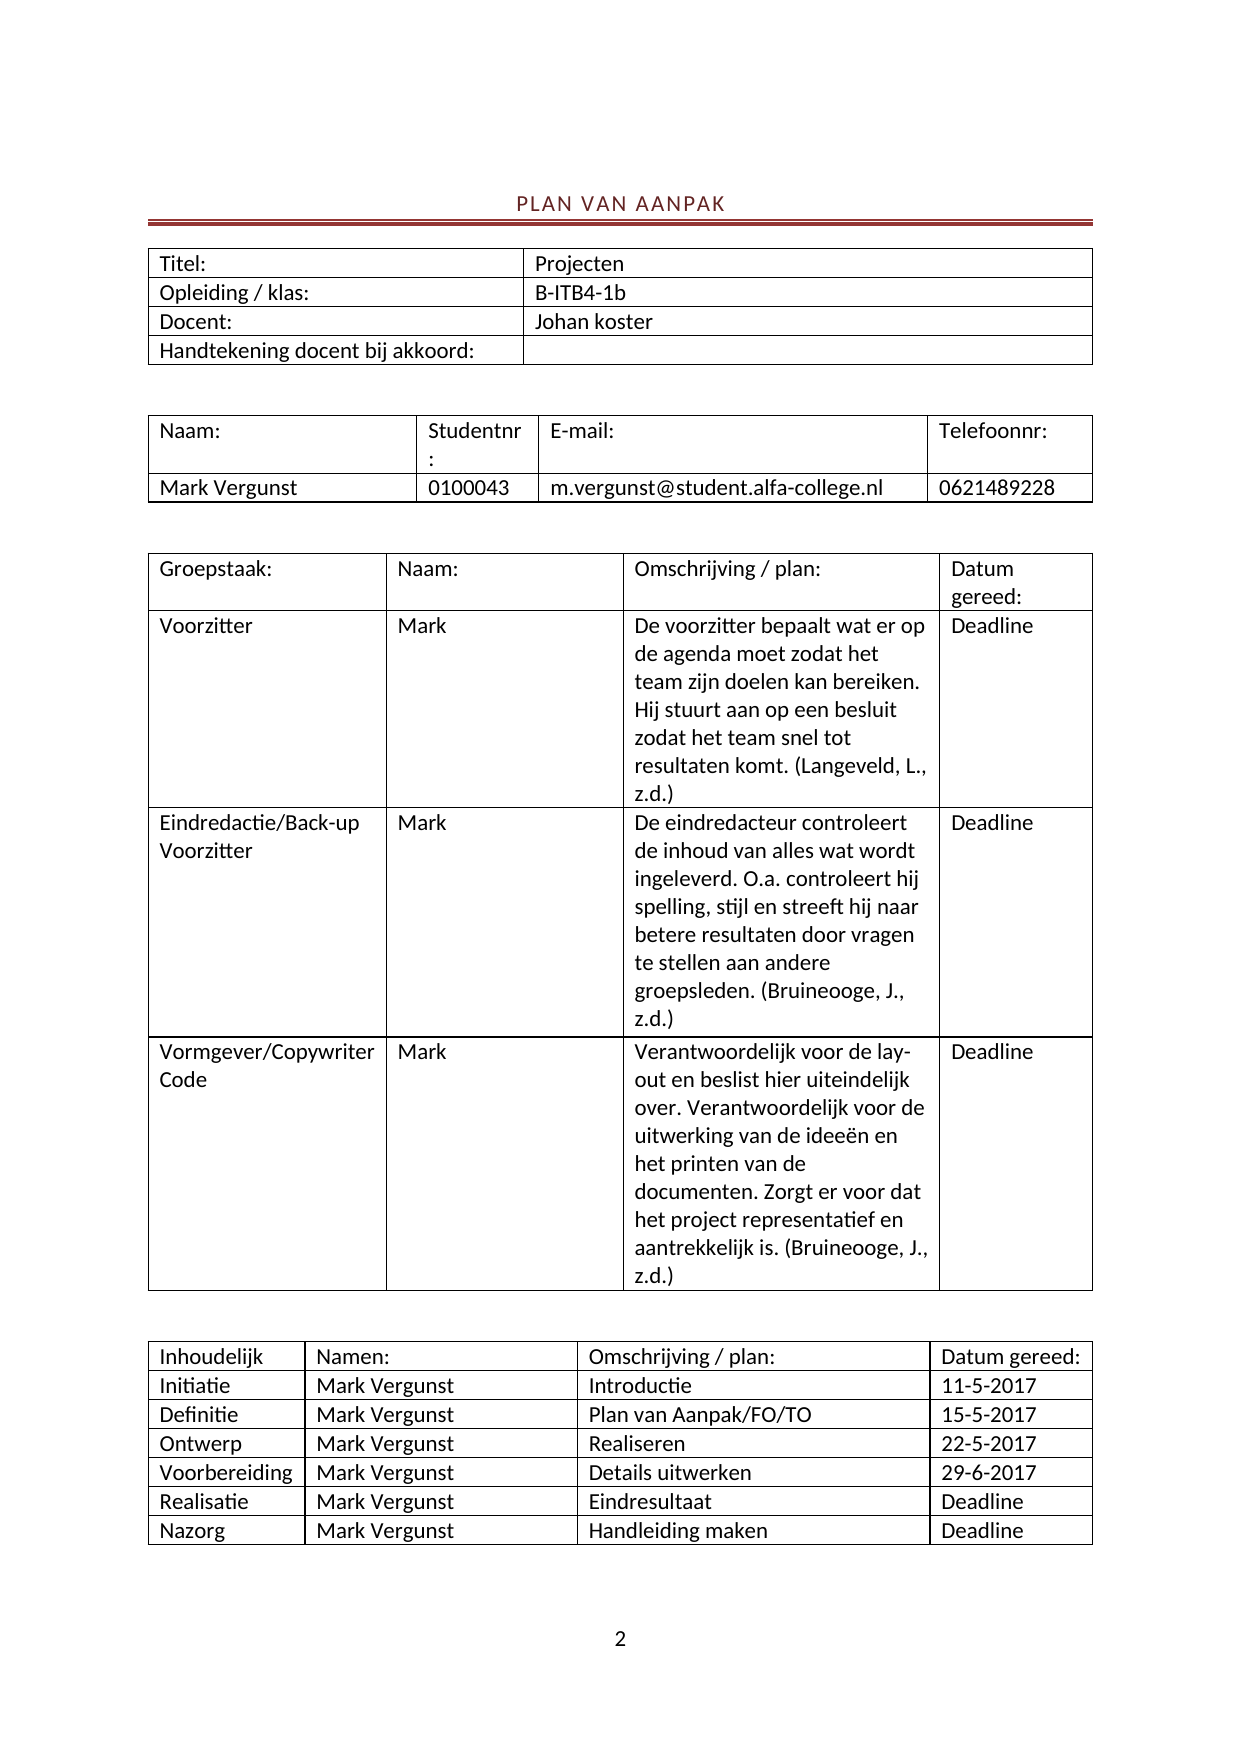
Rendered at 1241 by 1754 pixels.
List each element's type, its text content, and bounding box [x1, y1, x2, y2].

table_cell Mark Vergunst [306, 1400, 577, 1428]
table_cell Ontwerp [149, 1429, 304, 1457]
table_cell Voorzitter [149, 611, 386, 807]
table_cell Mark Vergunst [306, 1516, 577, 1544]
table_header Omschrijving / plan: [624, 554, 939, 610]
table_cell Eindresultaat [578, 1487, 929, 1515]
table_header Namen: [306, 1342, 577, 1370]
table_cell Opleiding / klas: [149, 278, 523, 306]
table_header Naam: [387, 554, 623, 610]
table_header Projecten [524, 249, 1092, 277]
table_cell 11-5-2017 [931, 1371, 1092, 1399]
table_cell 15-5-2017 [931, 1400, 1092, 1428]
table_header Omschrijving / plan: [578, 1342, 929, 1370]
table_header Studentnr: [417, 416, 538, 472]
table_cell Mark Vergunst [149, 474, 416, 501]
subtitle Plan van Aanpak [148, 189, 1093, 219]
table_cell 22-5-2017 [931, 1429, 1092, 1457]
table_cell Voorbereiding [149, 1458, 304, 1486]
table_cell Nazorg [149, 1516, 304, 1544]
table_cell 0100043 [417, 474, 538, 501]
table_cell Deadline [931, 1487, 1092, 1515]
table_cell Mark Vergunst [306, 1429, 577, 1457]
table_cell Handleiding maken [578, 1516, 929, 1544]
table_cell Handtekening docent bij akkoord: [149, 336, 523, 364]
table_cell Realiseren [578, 1429, 929, 1457]
table_cell Details uitwerken [578, 1458, 929, 1486]
table_header Groepstaak: [149, 554, 386, 610]
table_cell De voorzitter bepaalt wat er op de agenda moet zodat het team zijn doelen kan bereiken. Hij stuurt aan op een besluit zodat het team snel tot resultaten komt. (Langeveld, L., z.d.) [624, 611, 939, 807]
table_header Naam: [149, 416, 416, 472]
table_header Datum gereed: [931, 1342, 1092, 1370]
table_cell Verantwoordelijk voor de lay-out en beslist hier uiteindelijk over. Verantwoordelijk voor de uitwerking van de ideeën en het printen van de documenten. Zorgt er voor dat het project representatief en aantrekkelijk is. (Bruineooge, J., z.d.) [624, 1038, 939, 1289]
table_cell Docent: [149, 307, 523, 335]
table_cell Initiatie [149, 1371, 304, 1399]
table_cell Mark [387, 1038, 623, 1289]
table_cell Johan koster [524, 307, 1092, 335]
table_cell Deadline [940, 611, 1092, 807]
table_cell Plan van Aanpak/FO/TO [578, 1400, 929, 1428]
table_cell Mark [387, 808, 623, 1036]
table_cell Vormgever/Copywriter Code [149, 1038, 386, 1289]
table_cell Realisatie [149, 1487, 304, 1515]
table_cell Deadline [940, 1038, 1092, 1289]
table_header Datum gereed: [940, 554, 1092, 610]
table_cell Introductie [578, 1371, 929, 1399]
table_header Inhoudelijk [149, 1342, 304, 1370]
table_cell 0621489228 [928, 474, 1092, 501]
table_cell [524, 336, 1092, 364]
table_header Titel: [149, 249, 523, 277]
table_cell Deadline [931, 1516, 1092, 1544]
table_cell Deadline [940, 808, 1092, 1036]
table_cell 29-6-2017 [931, 1458, 1092, 1486]
table_cell m.vergunst@student.alfa-college.nl [539, 474, 927, 501]
table_cell Mark Vergunst [306, 1487, 577, 1515]
table_cell De eindredacteur controleert de inhoud van alles wat wordt ingeleverd. O.a. controleert hij spelling, stijl en streeft hij naar betere resultaten door vragen te stellen aan andere groepsleden. (Bruineooge, J., z.d.) [624, 808, 939, 1036]
table_cell Mark [387, 611, 623, 807]
table_header Telefoonnr: [928, 416, 1092, 472]
table_cell Definitie [149, 1400, 304, 1428]
table_cell B-ITB4-1b [524, 278, 1092, 306]
table_cell Mark Vergunst [306, 1371, 577, 1399]
table_cell Eindredactie/Back-up Voorzitter [149, 808, 386, 1036]
table_cell Mark Vergunst [306, 1458, 577, 1486]
table_header E-mail: [539, 416, 927, 472]
